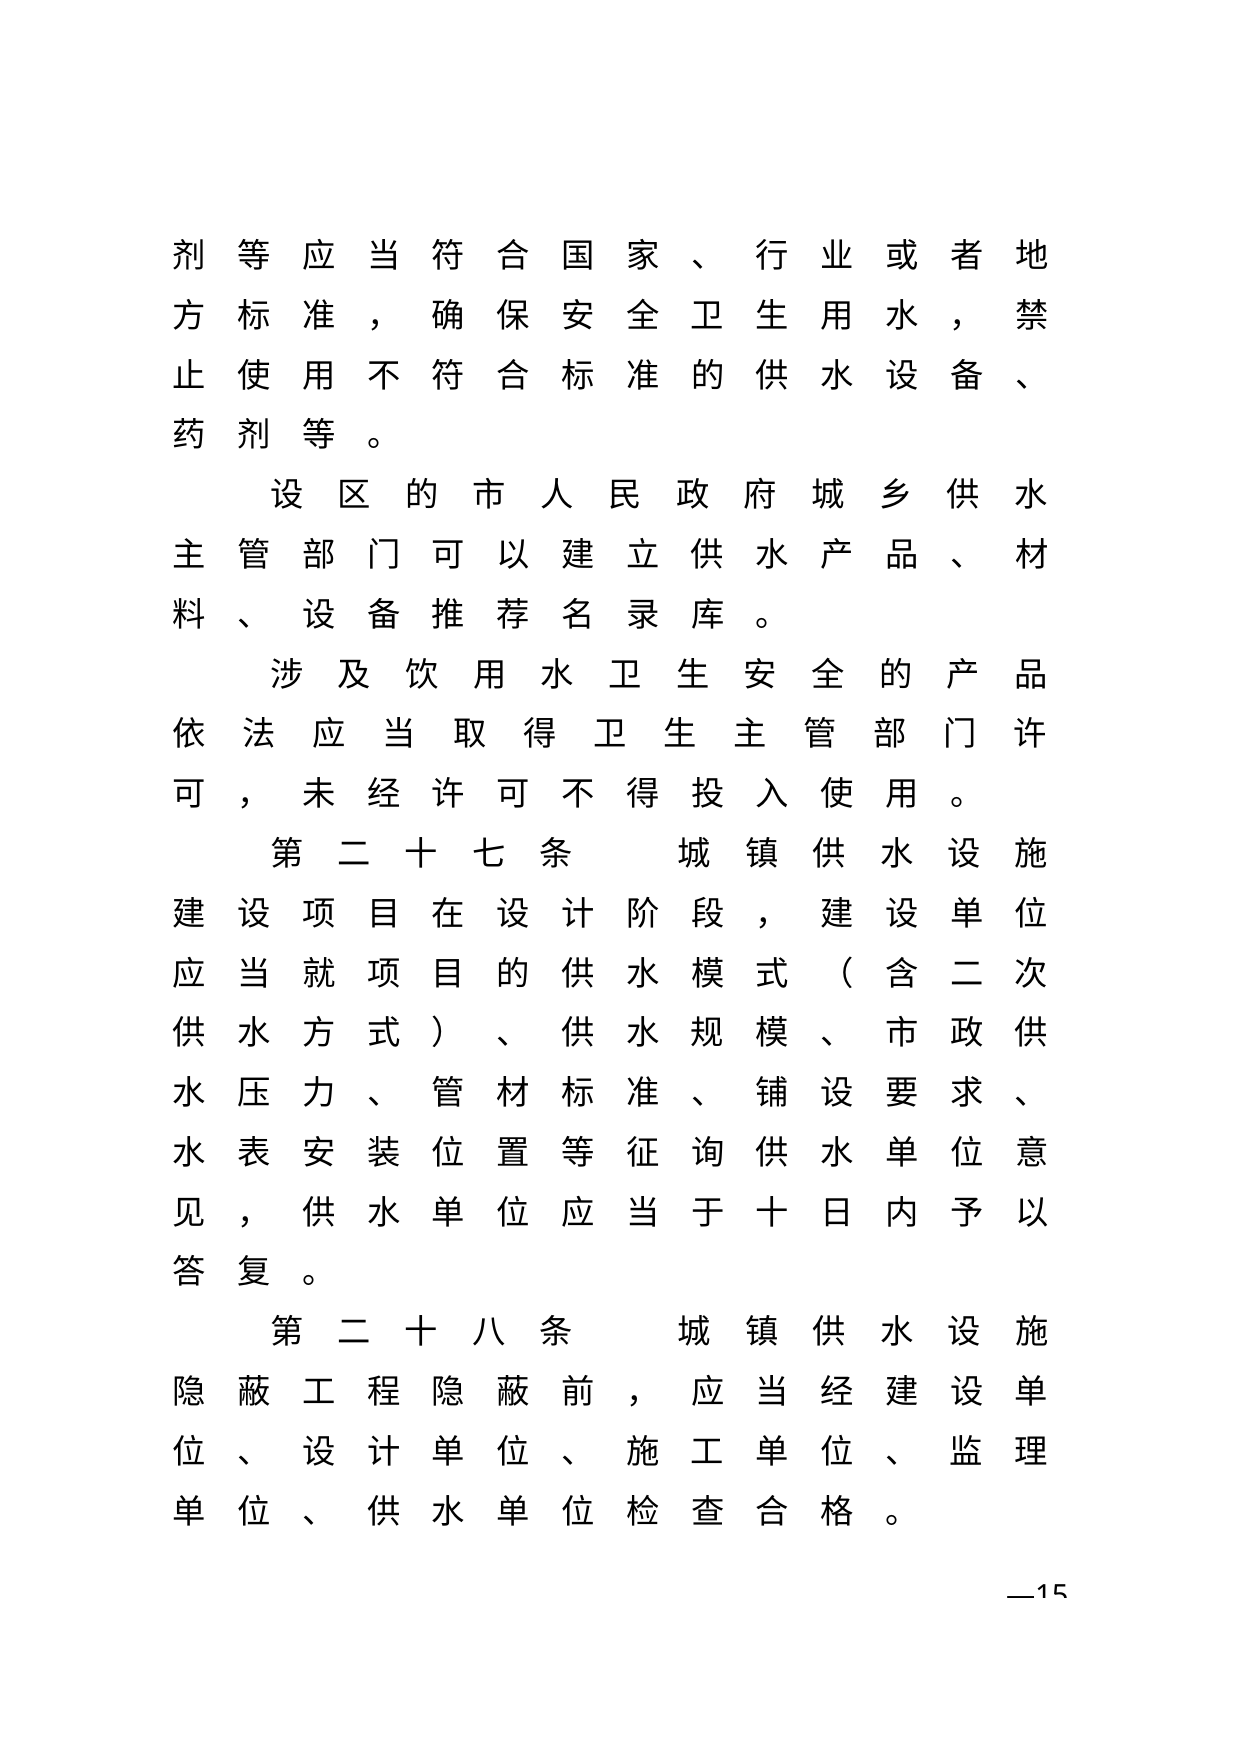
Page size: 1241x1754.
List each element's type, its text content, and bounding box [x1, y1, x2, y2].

text 设区的市人民政府城乡供水主管部门可以建立供水产品、材料、设备推荐名录库。 [172, 462, 1079, 642]
text 第二十七条 城镇供水设施建设项目在设计阶段，建设单位应当就项目的供水模式（含二次供水方式）、供水规模、市政供水压力、管材标准、铺设要求、水表安装位置等征询供水单位意见，供水单位应当于十日内予以答复。 [172, 821, 1079, 1299]
text 第二十八条 城镇供水设施隐蔽工程隐蔽前，应当经建设单位、设计单位、施工单位、监理单位、供水单位检查合格。 [172, 1299, 1079, 1538]
text 涉及饮用水卫生安全的产品依法应当取得卫生主管部门许可，未经许可不得投入使用。 [172, 642, 1079, 821]
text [172, 223, 1079, 462]
